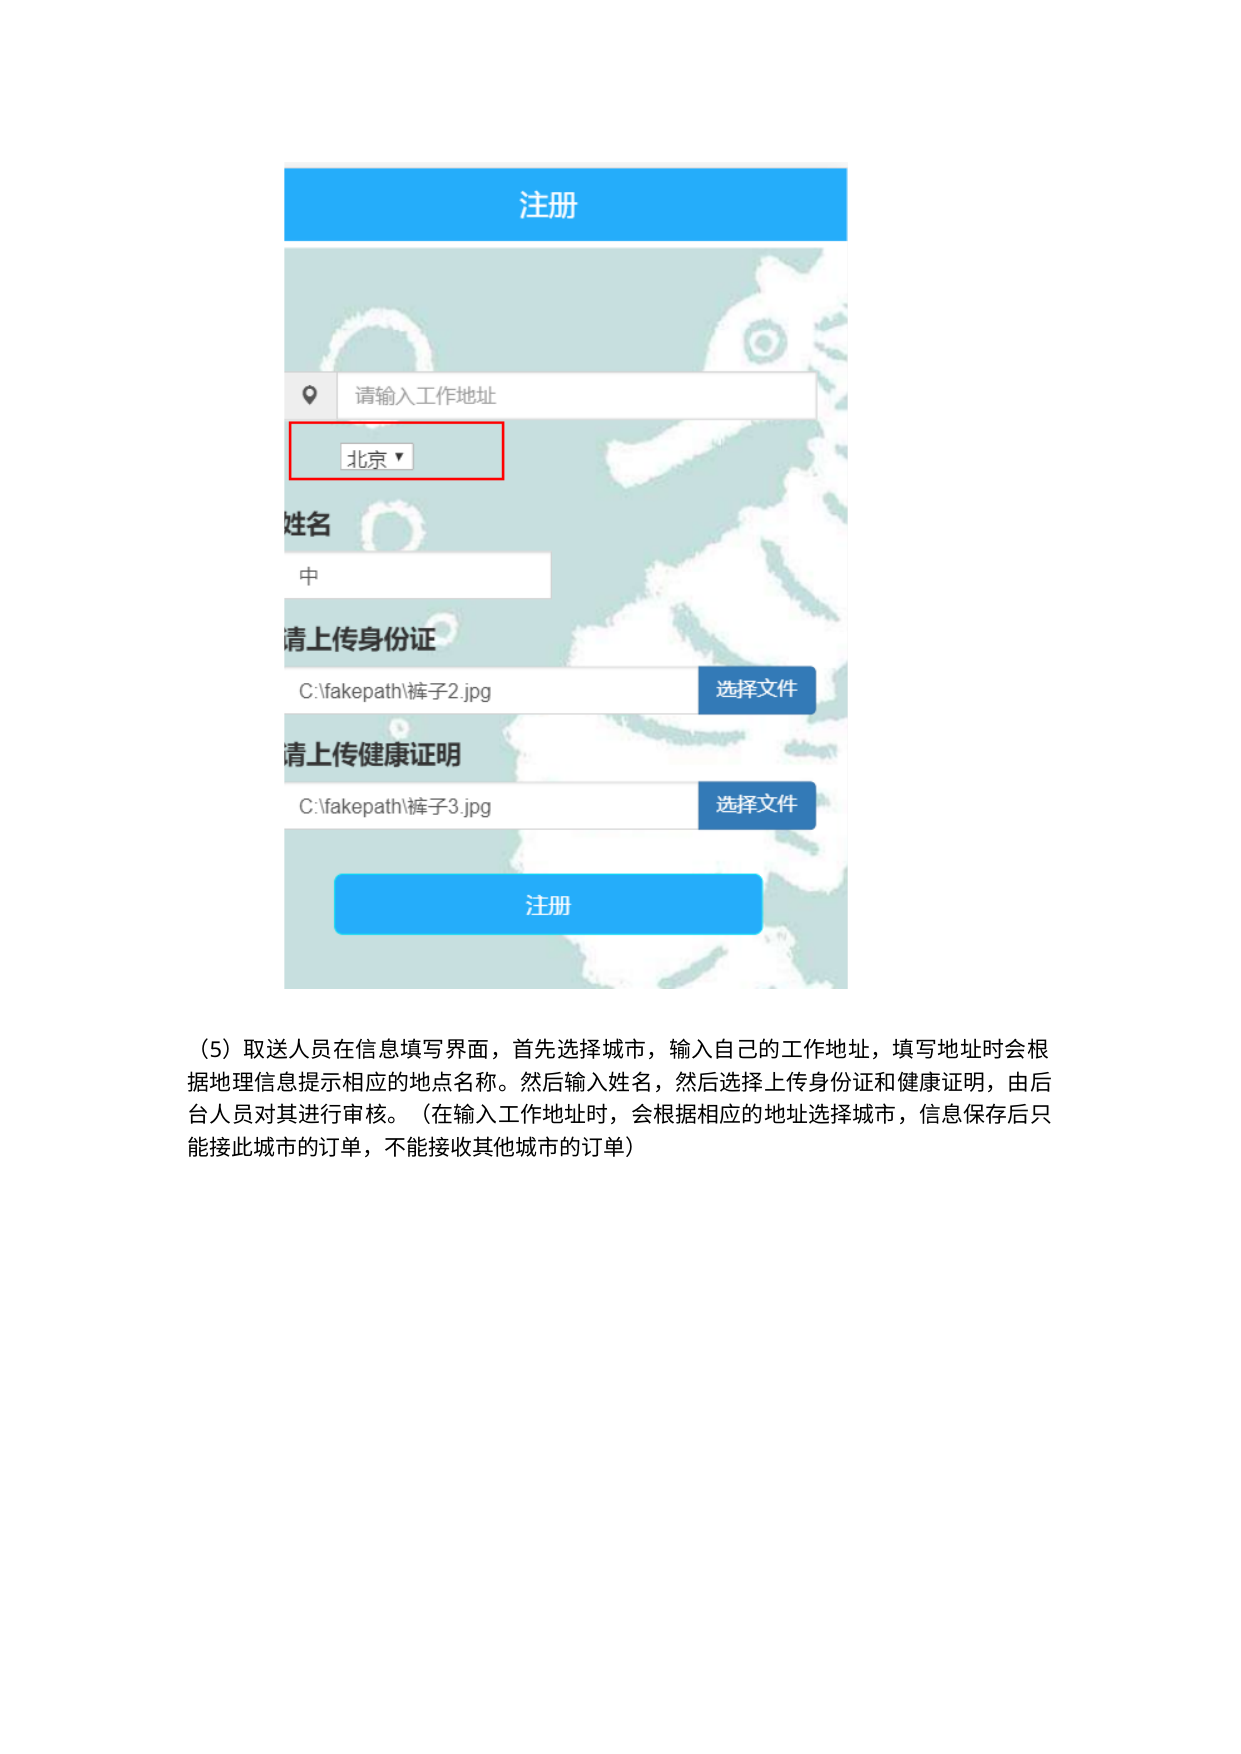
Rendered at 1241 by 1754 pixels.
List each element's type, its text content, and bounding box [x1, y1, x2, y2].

picture [284, 162, 848, 989]
list 取送人员在信息填写界面，首先选择城市，输入自己的工作地址，填写地址时会根据地理信息提示相应的地点名称。然后输入姓名，然后选择上传身份证和健康证明，由后台人员对其进行审核。（在输入工作地址时，会根据相应的地址选择城市，信息保存后只能接此城市的订单，不能接收其他城市的订单） [187, 1032, 1053, 1162]
